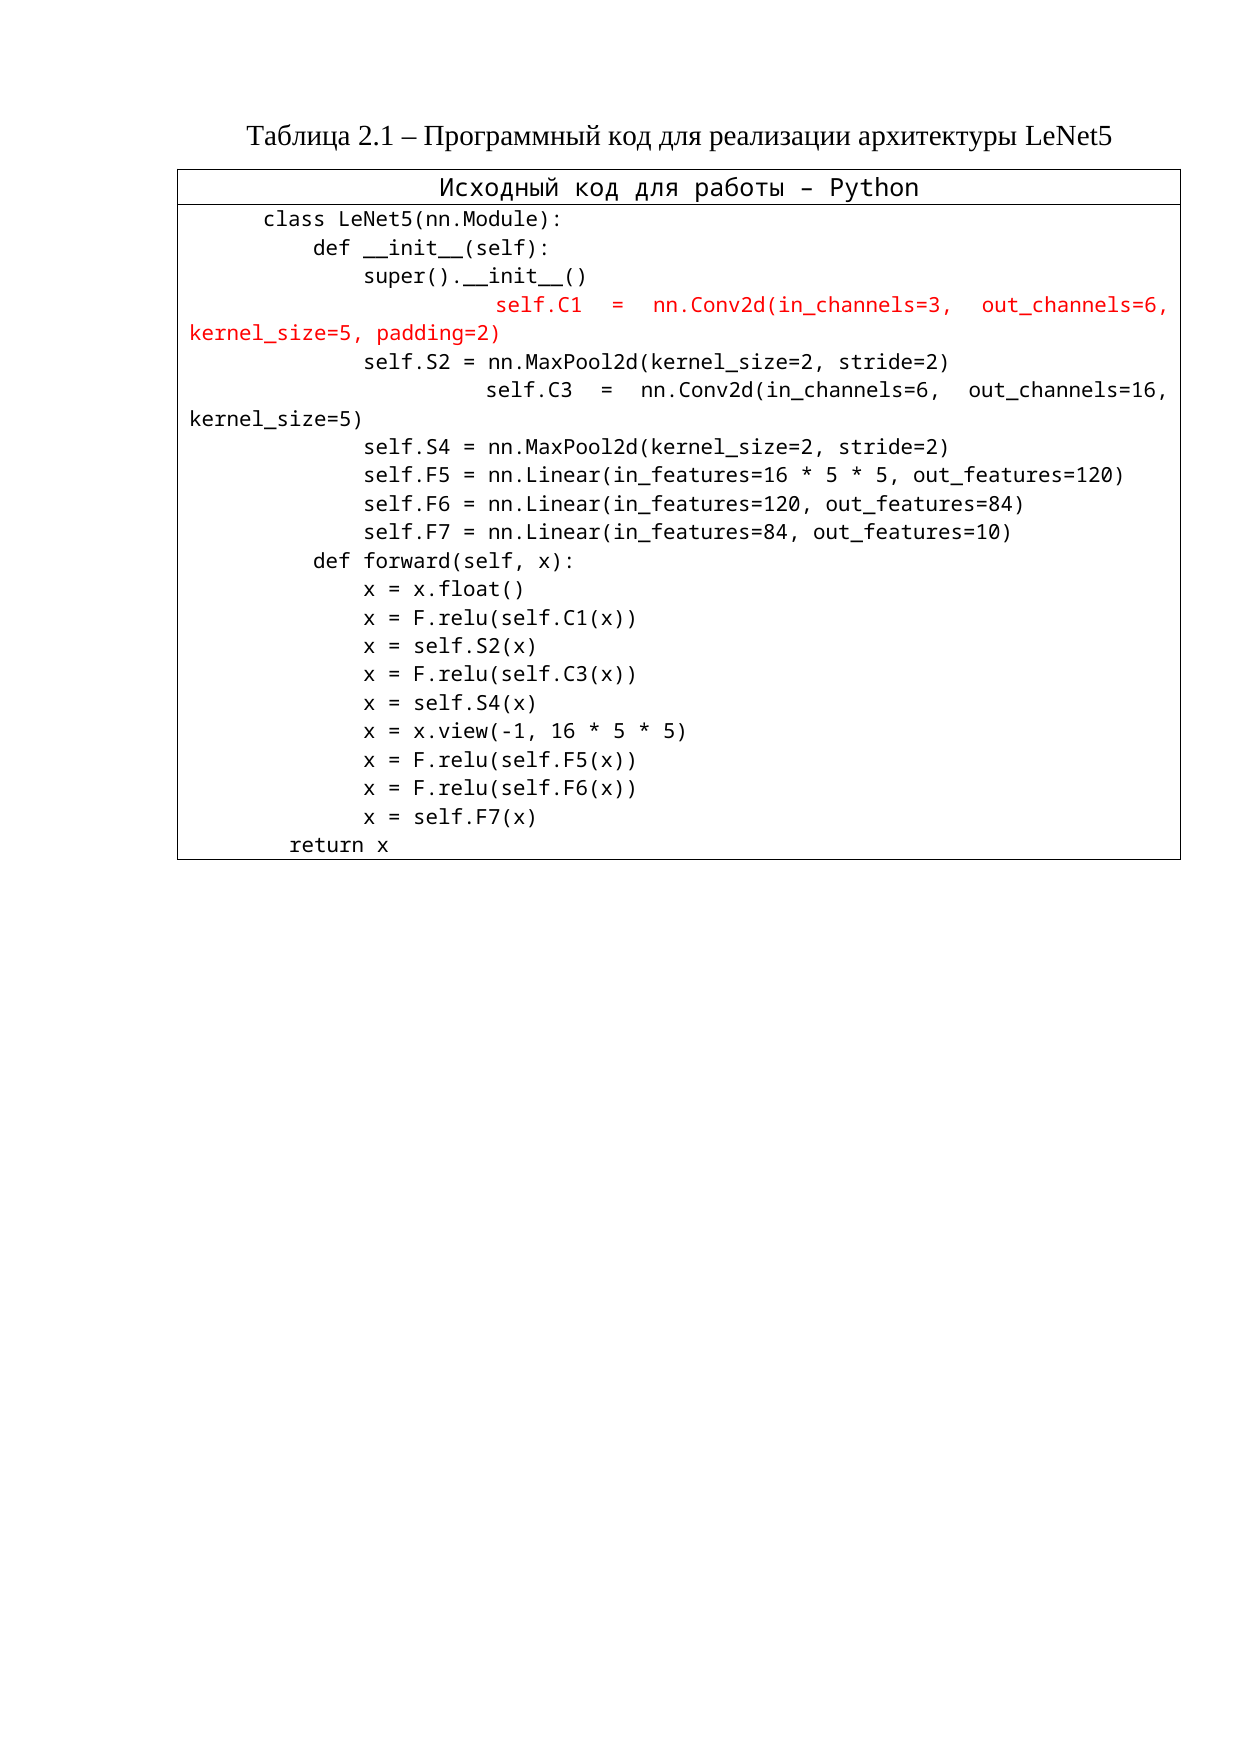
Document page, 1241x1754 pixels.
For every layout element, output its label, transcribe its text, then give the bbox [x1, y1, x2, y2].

table_cell class LeNet5(nn.Module): def __init__(self): super().__init__() self.C1 = nn.Conv2d(in_channels=3, out_channels=6, kernel_size=5, padding=2) self.S2 = nn.MaxPool2d(kernel_size=2, stride=2) self.C3 = nn.Conv2d(in_channels=6, out_channels=16, kernel_size=5) self.S4 = nn.MaxPool2d(kernel_size=2, stride=2) self.F5 = nn.Linear(in_features=16 * 5 * 5, out_features=120) self.F6 = nn.Linear(in_features=120, out_features=84) self.F7 = nn.Linear(in_features=84, out_features=10) def forward(self, x): x = x.float() x = F.relu(self.C1(x)) x = self.S2(x) x = F.relu(self.C3(x)) x = self.S4(x) x = x.view(-1, 16 * 5 * 5) x = F.relu(self.F5(x)) x = F.relu(self.F6(x)) x = self.F7(x) return x [178, 205, 1180, 859]
table_header Исходный код для работы – Python [178, 170, 1180, 203]
text Таблица 2.1 – Программный код для реализации архитектуры LeNet5 [177, 118, 1181, 152]
